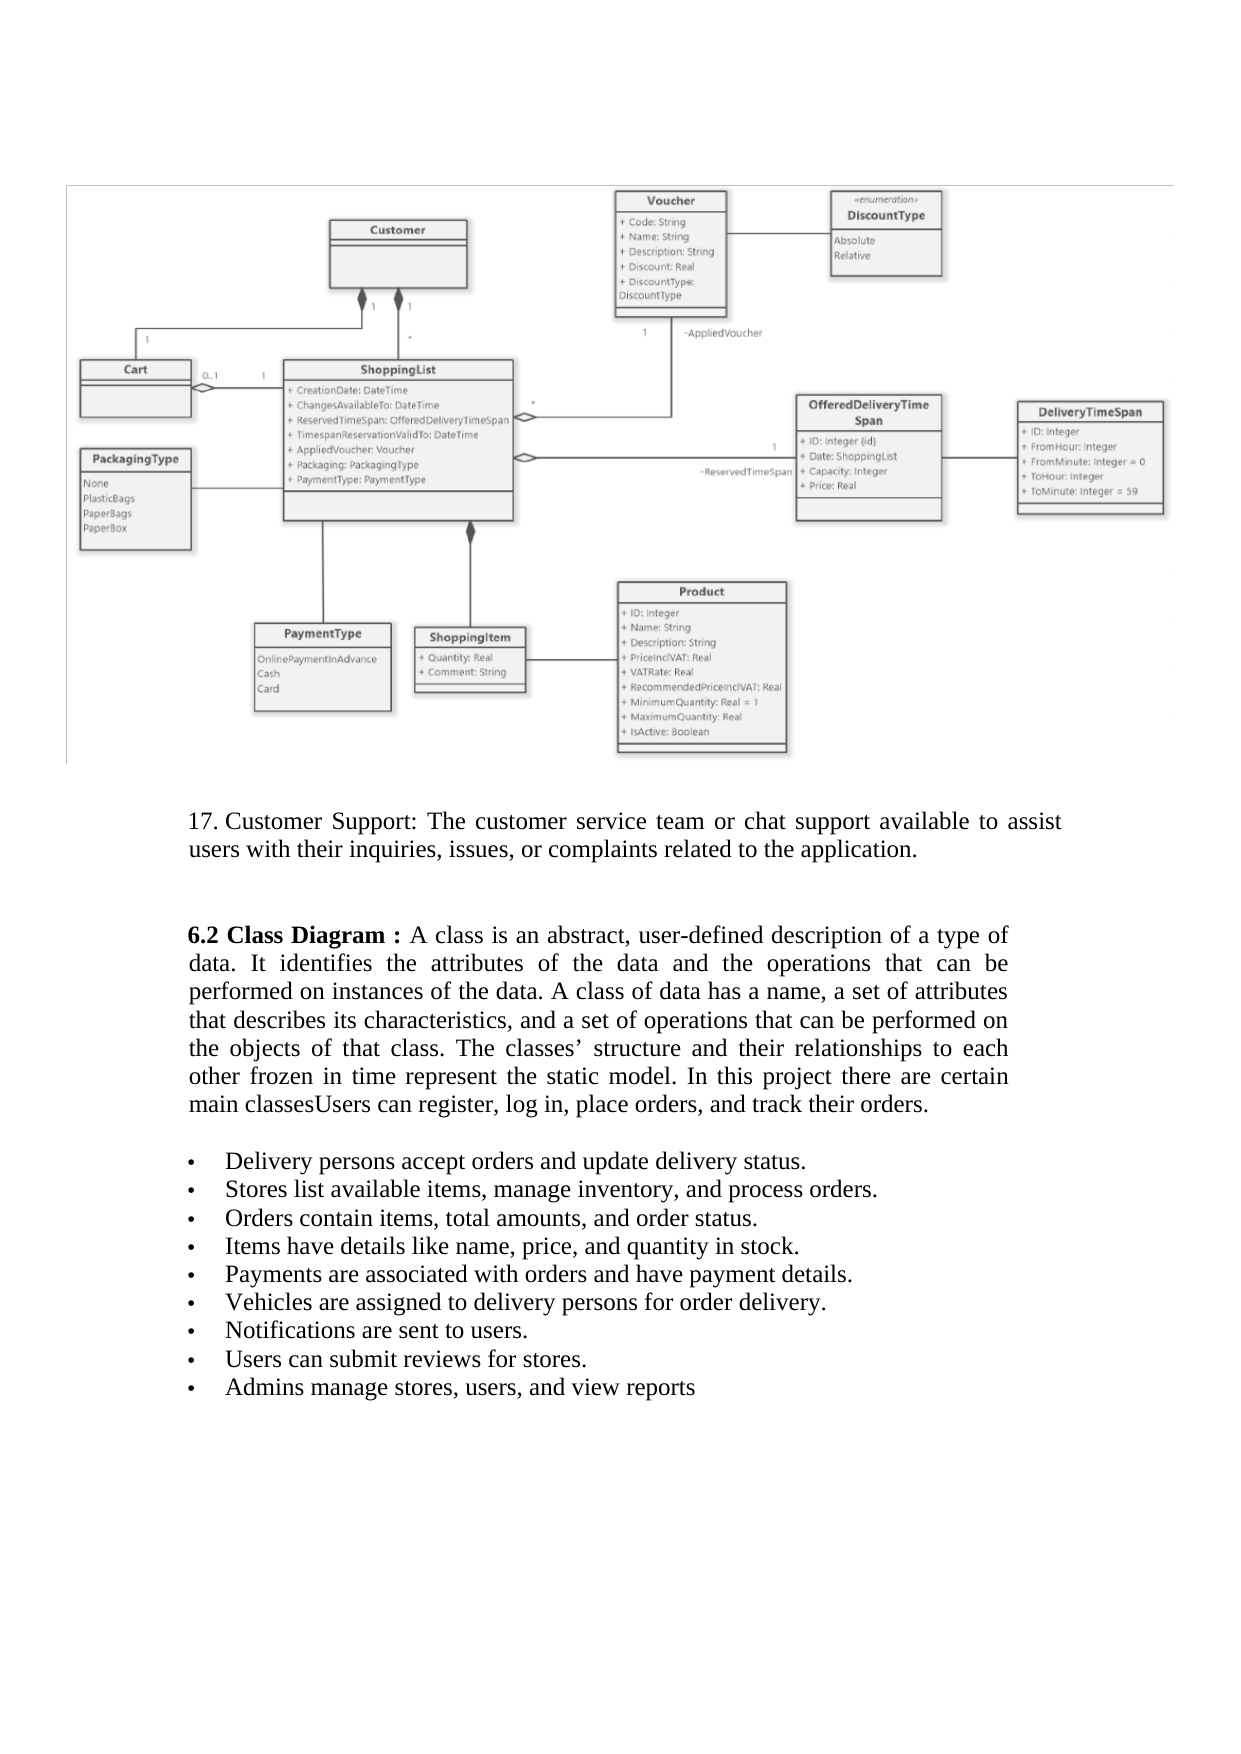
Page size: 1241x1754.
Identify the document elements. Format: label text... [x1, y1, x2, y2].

list Payments are associated with orders and have payment details. [187, 1260, 1092, 1288]
list Users can submit reviews for stores. [187, 1344, 1092, 1373]
list Admins manage stores, users, and view reports [187, 1373, 1092, 1401]
list Items have details like name, price, and quantity in stock. [187, 1232, 1092, 1260]
list Customer Support: The customer service team or chat support available to assist users with their inquiries, issues, or complaints related to the application. [187, 807, 1063, 863]
list Vehicles are assigned to delivery persons for order delivery. [187, 1288, 1092, 1316]
list Orders contain items, total amounts, and order status. [187, 1203, 1092, 1232]
picture [66, 185, 1174, 764]
list Delivery persons accept orders and update delivery status. [187, 1147, 1092, 1175]
list Notifications are sent to users. [187, 1316, 1092, 1344]
list Stores list available items, manage inventory, and process orders. [187, 1175, 1092, 1203]
text 6.2 Class Diagram : A class is an abstract, user-defined description of a type of data. It identifies the attributes of the data and the operations that can be performed on instances of the data. A class of data has a name, a set of attributes that describes its characteristics, and a set of operations that can be performed on the objects of that class. The classes’ structure and their relationships to each other frozen in time represent the static model. In this project there are certain main classesUsers can register, log in, place orders, and track their orders. [187, 921, 1009, 1118]
